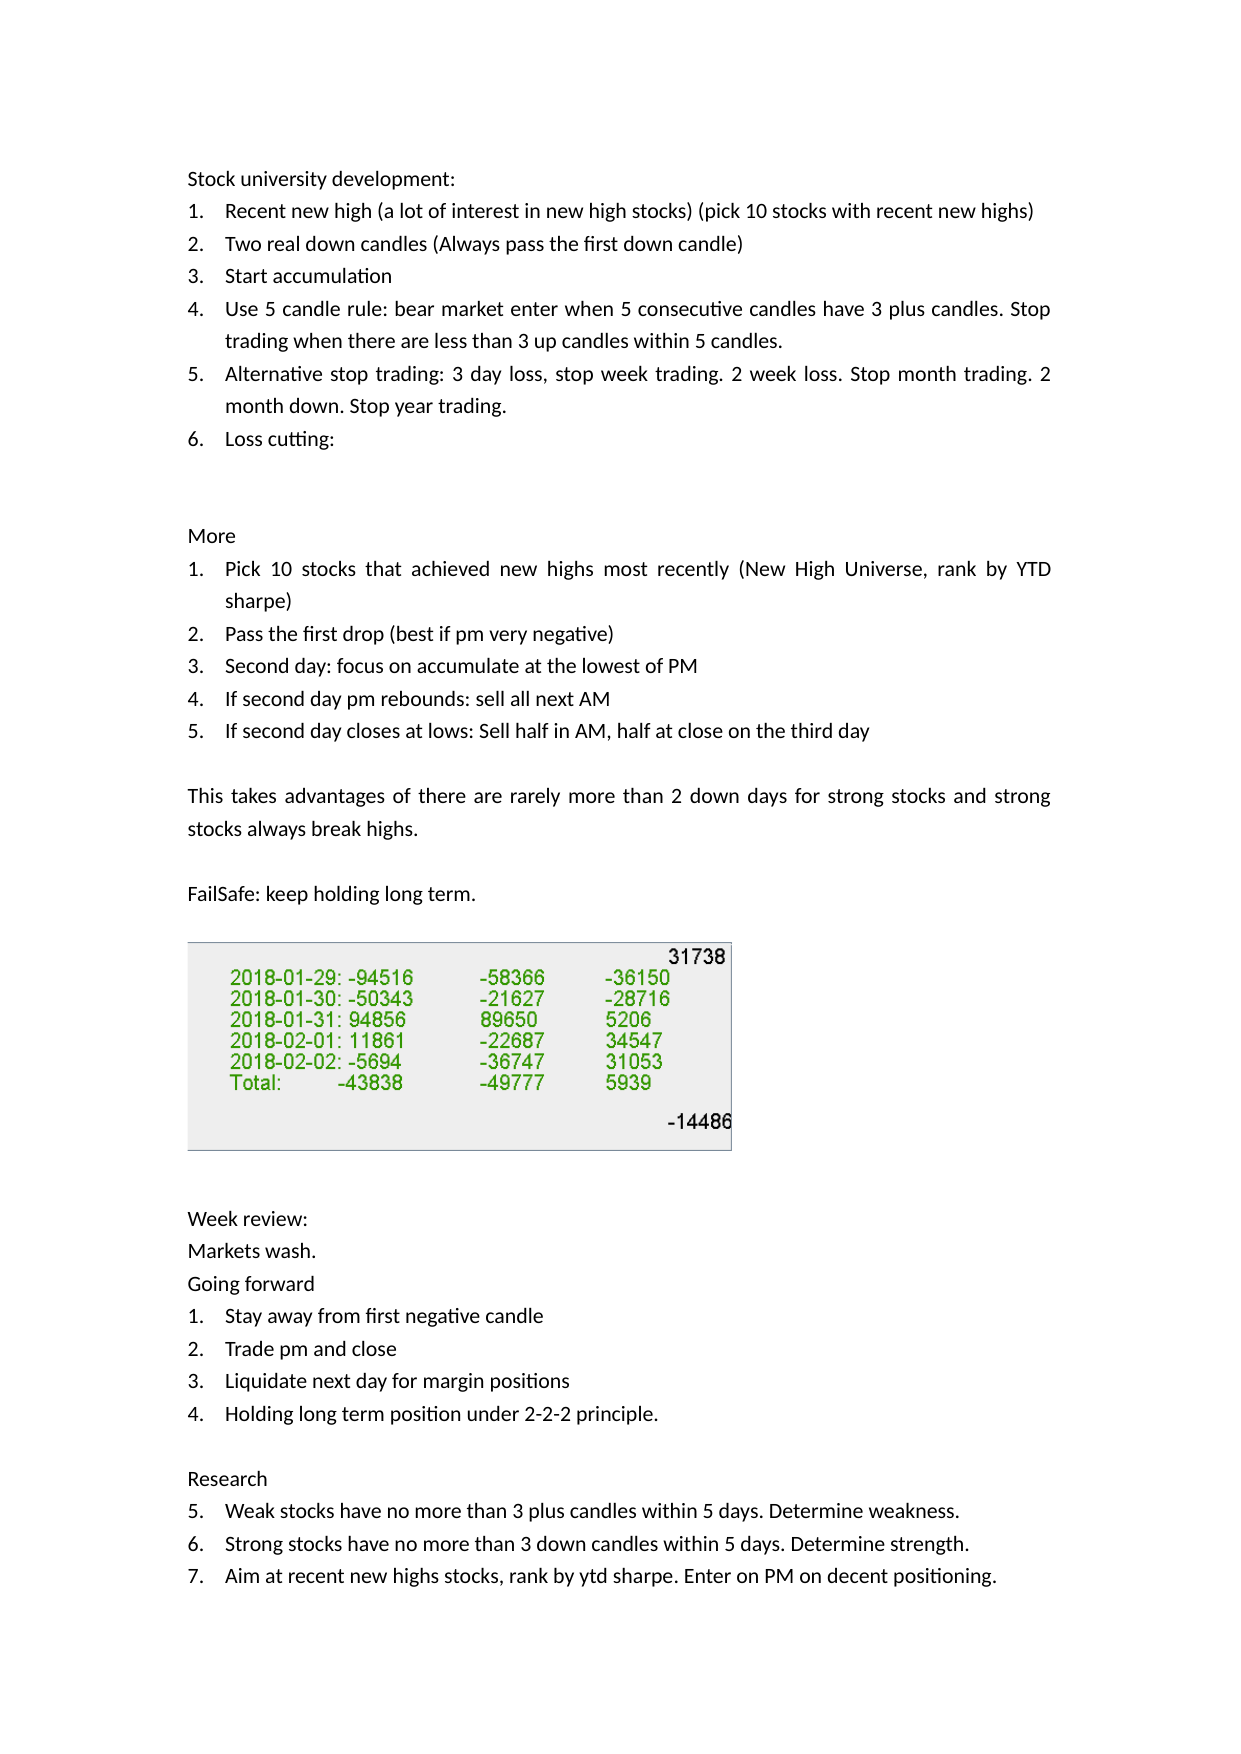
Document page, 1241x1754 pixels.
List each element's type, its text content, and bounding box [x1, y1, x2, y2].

list Second day: focus on accumulate at the lowest of PM [187, 649, 1053, 682]
list Stay away from first negative candle [187, 1299, 1053, 1332]
list Pick 10 stocks that achieved new highs most recently (New High Universe, rank by YTD sharpe) [187, 552, 1053, 617]
list Holding long term position under 2-2-2 principle. [187, 1397, 1053, 1429]
text Stock university development: [187, 162, 1053, 194]
list Weak stocks have no more than 3 plus candles within 5 days. Determine weakness. [187, 1494, 1053, 1527]
text More [187, 519, 1053, 552]
list Start accumulation [187, 259, 1053, 292]
list Strong stocks have no more than 3 down candles within 5 days. Determine strength. [187, 1527, 1053, 1559]
list If second day pm rebounds: sell all next AM [187, 682, 1053, 714]
text Research [187, 1462, 1053, 1494]
text Week review: [187, 1202, 1053, 1234]
picture [187, 942, 733, 1151]
list Aim at recent new highs stocks, rank by ytd sharpe. Enter on PM on decent positioning. [187, 1559, 1053, 1592]
list Recent new high (a lot of interest in new high stocks) (pick 10 stocks with recent new highs) [187, 194, 1053, 227]
list Pass the first drop (best if pm very negative) [187, 617, 1053, 649]
text FailSafe: keep holding long term. [187, 877, 1053, 909]
list Use 5 candle rule: bear market enter when 5 consecutive candles have 3 plus candles. Stop trading when there are less than 3 up candles within 5 candles. [187, 292, 1053, 357]
list Liquidate next day for margin positions [187, 1364, 1053, 1397]
list Trade pm and close [187, 1332, 1053, 1364]
text This takes advantages of there are rarely more than 2 down days for strong stocks and strong stocks always break highs. [187, 779, 1053, 844]
list Loss cutting: [187, 422, 1053, 454]
text Going forward [187, 1267, 1053, 1299]
list Alternative stop trading: 3 day loss, stop week trading. 2 week loss. Stop month trading. 2 month down. Stop year trading. [187, 357, 1053, 422]
text Markets wash. [187, 1234, 1053, 1267]
list Two real down candles (Always pass the first down candle) [187, 227, 1053, 259]
list If second day closes at lows: Sell half in AM, half at close on the third day [187, 714, 1053, 747]
